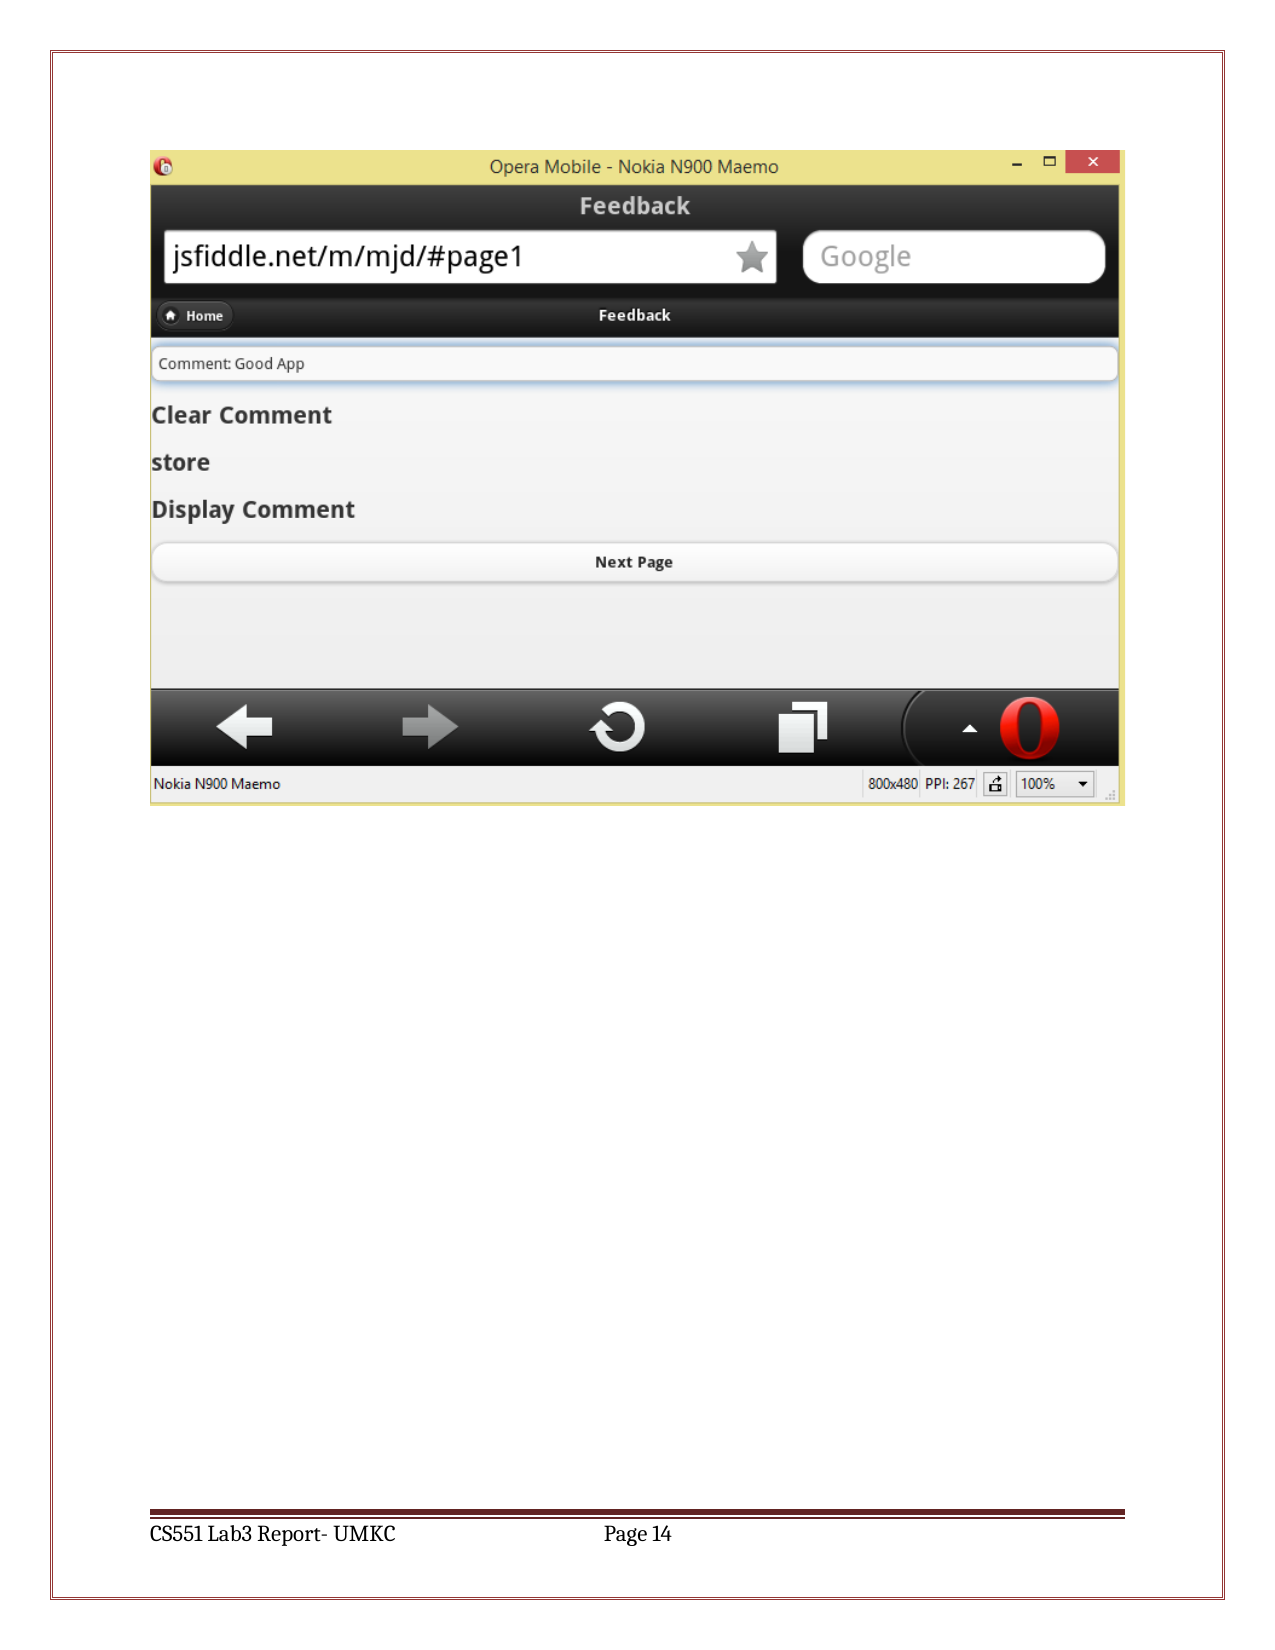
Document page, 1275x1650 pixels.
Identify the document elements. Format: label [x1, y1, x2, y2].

picture [150, 150, 1125, 806]
